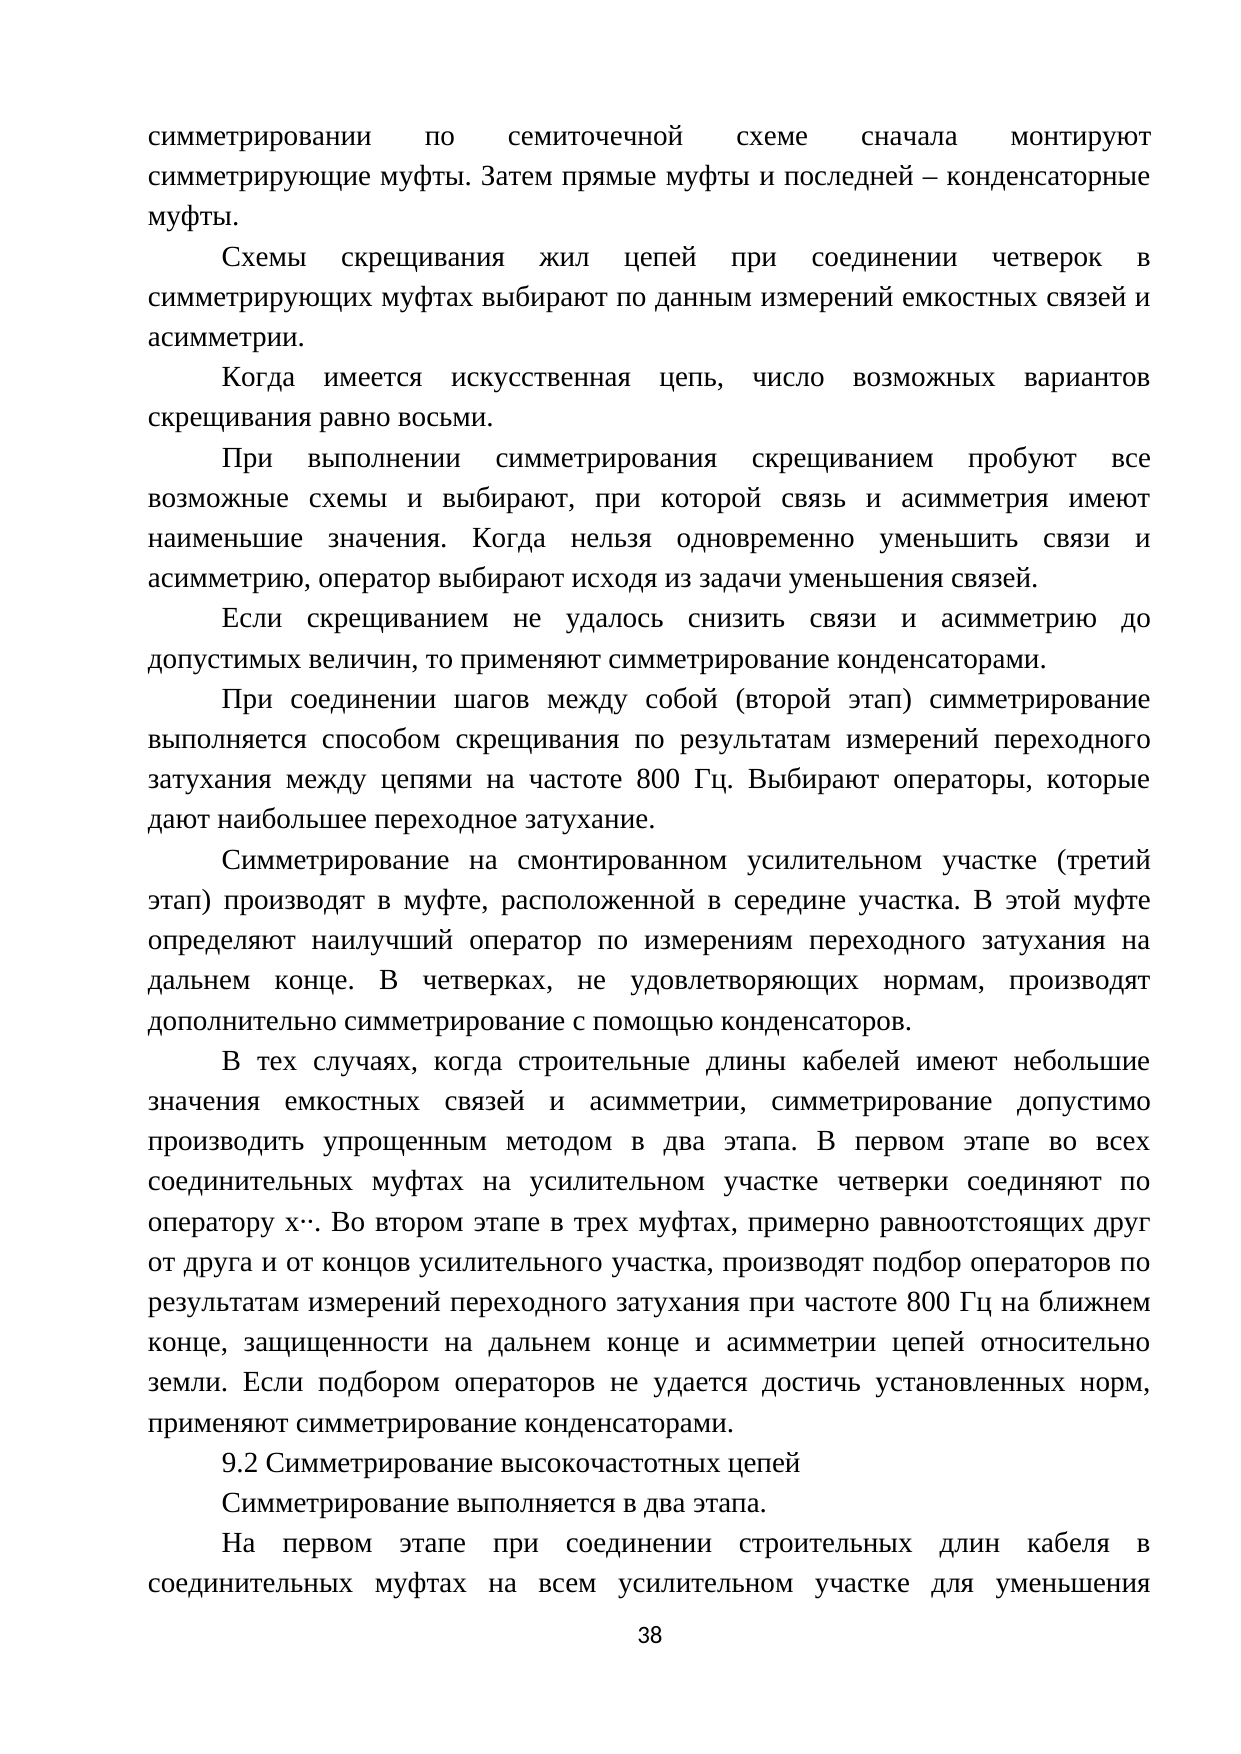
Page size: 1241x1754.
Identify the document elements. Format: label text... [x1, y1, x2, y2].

text Симметрирование на смонтированном усилительном участке (третий этап) производят в муфте, расположенной в середине участка. В этой муфте определяют наилучший оператор по измерениям переходного затухания на дальнем конце. В четверках, не удовлетворяющих нормам, производят дополнительно симметрирование с помощью конденсаторов. [148, 842, 1152, 1036]
text Схемы скрещивания жил цепей при соединении четверок в симметрирующих муфтах выбирают по данным измерений емкостных связей и асимметрии. [148, 239, 1152, 353]
text При соединении шагов между собой (второй этап) симметрирование выполняется способом скрещивания по результатам измерений переходного затухания между цепями на частоте 800 Гц. Выбирают операторы, которые дают наибольшее переходное затухание. [148, 681, 1152, 835]
subtitle 9.2 Симметрирование высокочастотных цепей [148, 1445, 1152, 1478]
text В тех случаях, когда строительные длины кабелей имеют небольшие значения емкостных связей и асимметрии, симметрирование допустимо производить упрощенным методом в два этапа. В первом этапе во всех соединительных муфтах на усилительном участке четверки соединяют по оператору х∙∙. Во втором этапе в трех муфтах, примерно равноотстоящих друг от друга и от концов усилительного участка, производят подбор операторов по результатам измерений переходного затухания при частоте 800 Гц на ближнем конце, защищенности на дальнем конце и асимметрии цепей относительно земли. Если подбором операторов не удается достичь установленных норм, применяют симметрирование конденсаторами. [148, 1043, 1152, 1438]
text Симметрирование выполняется в два этапа. [148, 1485, 1152, 1519]
text Когда имеется искусственная цепь, число возможных вариантов скрещивания равно восьми. [148, 359, 1152, 433]
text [148, 1525, 1152, 1599]
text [148, 118, 1152, 232]
text При выполнении симметрирования скрещиванием пробуют все возможные схемы и выбирают, при которой связь и асимметрия имеют наименьшие значения. Когда нельзя одновременно уменьшить связи и асимметрию, оператор выбирают исходя из задачи уменьшения связей. [148, 440, 1152, 594]
text Если скрещиванием не удалось снизить связи и асимметрию до допустимых величин, то применяют симметрирование конденсаторами. [148, 601, 1152, 674]
